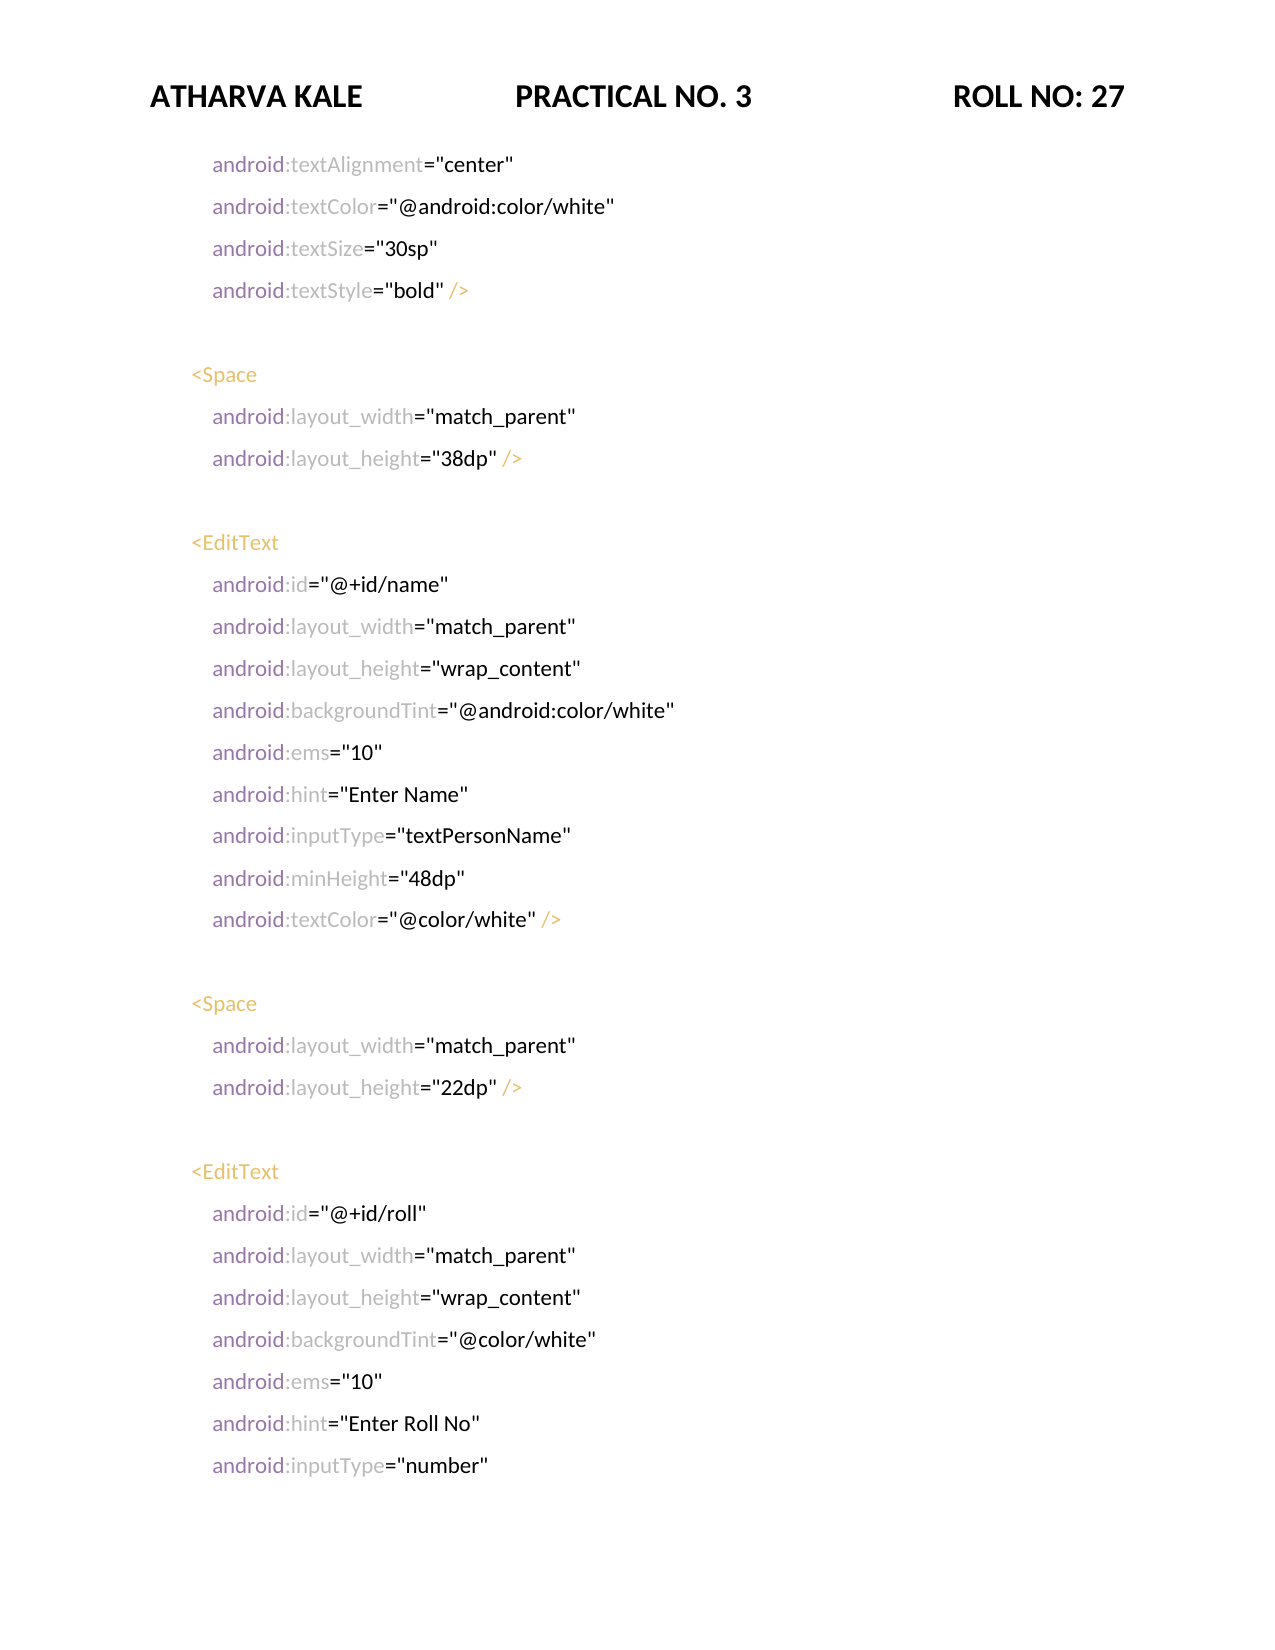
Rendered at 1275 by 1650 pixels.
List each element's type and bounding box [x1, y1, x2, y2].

text [150, 150, 1125, 1479]
